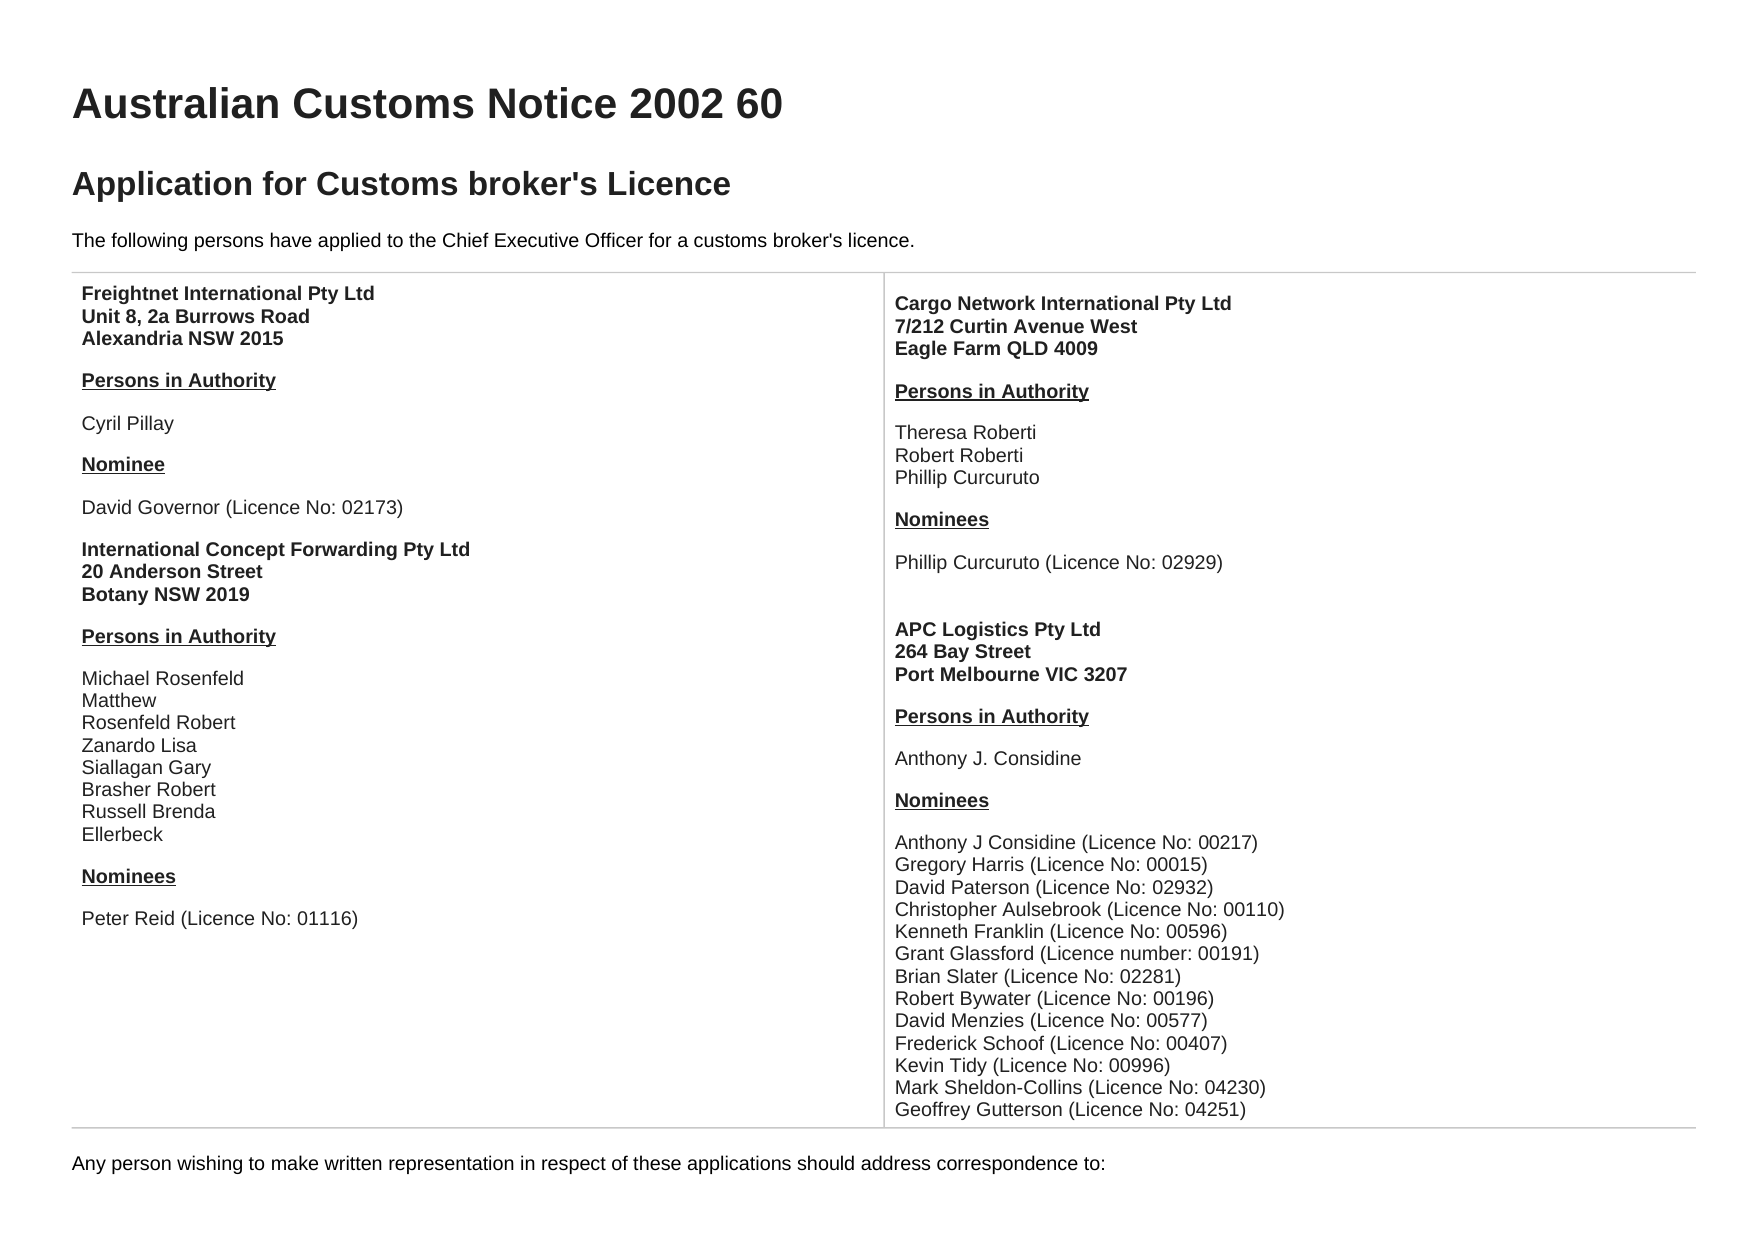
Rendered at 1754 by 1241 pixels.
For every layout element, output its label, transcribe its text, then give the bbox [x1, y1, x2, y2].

subtitle Persons in Authority [894, 379, 1502, 402]
text Michael Rosenfeld Matthew Rosenfeld Robert Zanardo Lisa Siallagan Gary Brasher Robert Russell Brenda Ellerbeck [81, 667, 251, 845]
subtitle Nominees [81, 865, 474, 888]
subtitle International Concept Forwarding Pty Ltd 20 Anderson Street [81, 538, 473, 583]
text Anthony J Considine (Licence No: 00217) Gregory Harris (Licence No: 00015) David Paterson (Licence No: 02932) [894, 832, 1259, 898]
subtitle Nominee [81, 454, 474, 476]
text Phillip Curcuruto (Licence No: 02929) [894, 551, 1502, 573]
text Port Melbourne VIC 3207 Persons in Authority Anthony J. Considine Nominees [894, 663, 1132, 812]
title Australian Customs Notice 2002 60 [72, 78, 1502, 127]
text David Governor (Licence No: 02173) [81, 496, 474, 519]
subtitle Cargo Network International Pty Ltd 7/212 Curtin Avenue West [894, 293, 1279, 337]
text Any person wishing to make written representation in respect of these applications should address correspondence to: [72, 1152, 1502, 1174]
text Christopher Aulsebrook (Licence No: 00110) Kenneth Franklin (Licence No: 00596) [894, 898, 1357, 943]
text Theresa Roberti Robert Roberti Phillip Curcuruto [894, 422, 1074, 489]
subtitle Nominees [894, 508, 1502, 531]
text Mark Sheldon-Collins (Licence No: 04230) Geoffrey Gutterson (Licence No: 04251) [894, 1076, 1279, 1121]
text Botany NSW 2019 Persons in Authority [81, 583, 313, 648]
text The following persons have applied to the Chief Executive Officer for a customs broker's licence. [72, 229, 1502, 252]
text Persons in Authority Cyril Pillay [81, 369, 313, 434]
text Peter Reid (Licence No: 01116) [81, 907, 474, 930]
text Application for Customs broker's Licence [72, 164, 1502, 203]
text Robert Bywater (Licence No: 00196) David Menzies (Licence No: 00577) Frederick Schoof (Licence No: 00407) Kevin Tidy (Licence No: 00996) [894, 987, 1263, 1076]
text Eagle Farm QLD 4009 [894, 337, 1502, 360]
text Grant Glassford (Licence number: 00191) Brian Slater (Licence No: 02281) [894, 943, 1279, 987]
subtitle APC Logistics Pty Ltd 264 Bay Street [894, 618, 1132, 663]
subtitle Freightnet International Pty Ltd Unit 8, 2a Burrows Road Alexandria NSW 2015 [81, 283, 409, 350]
